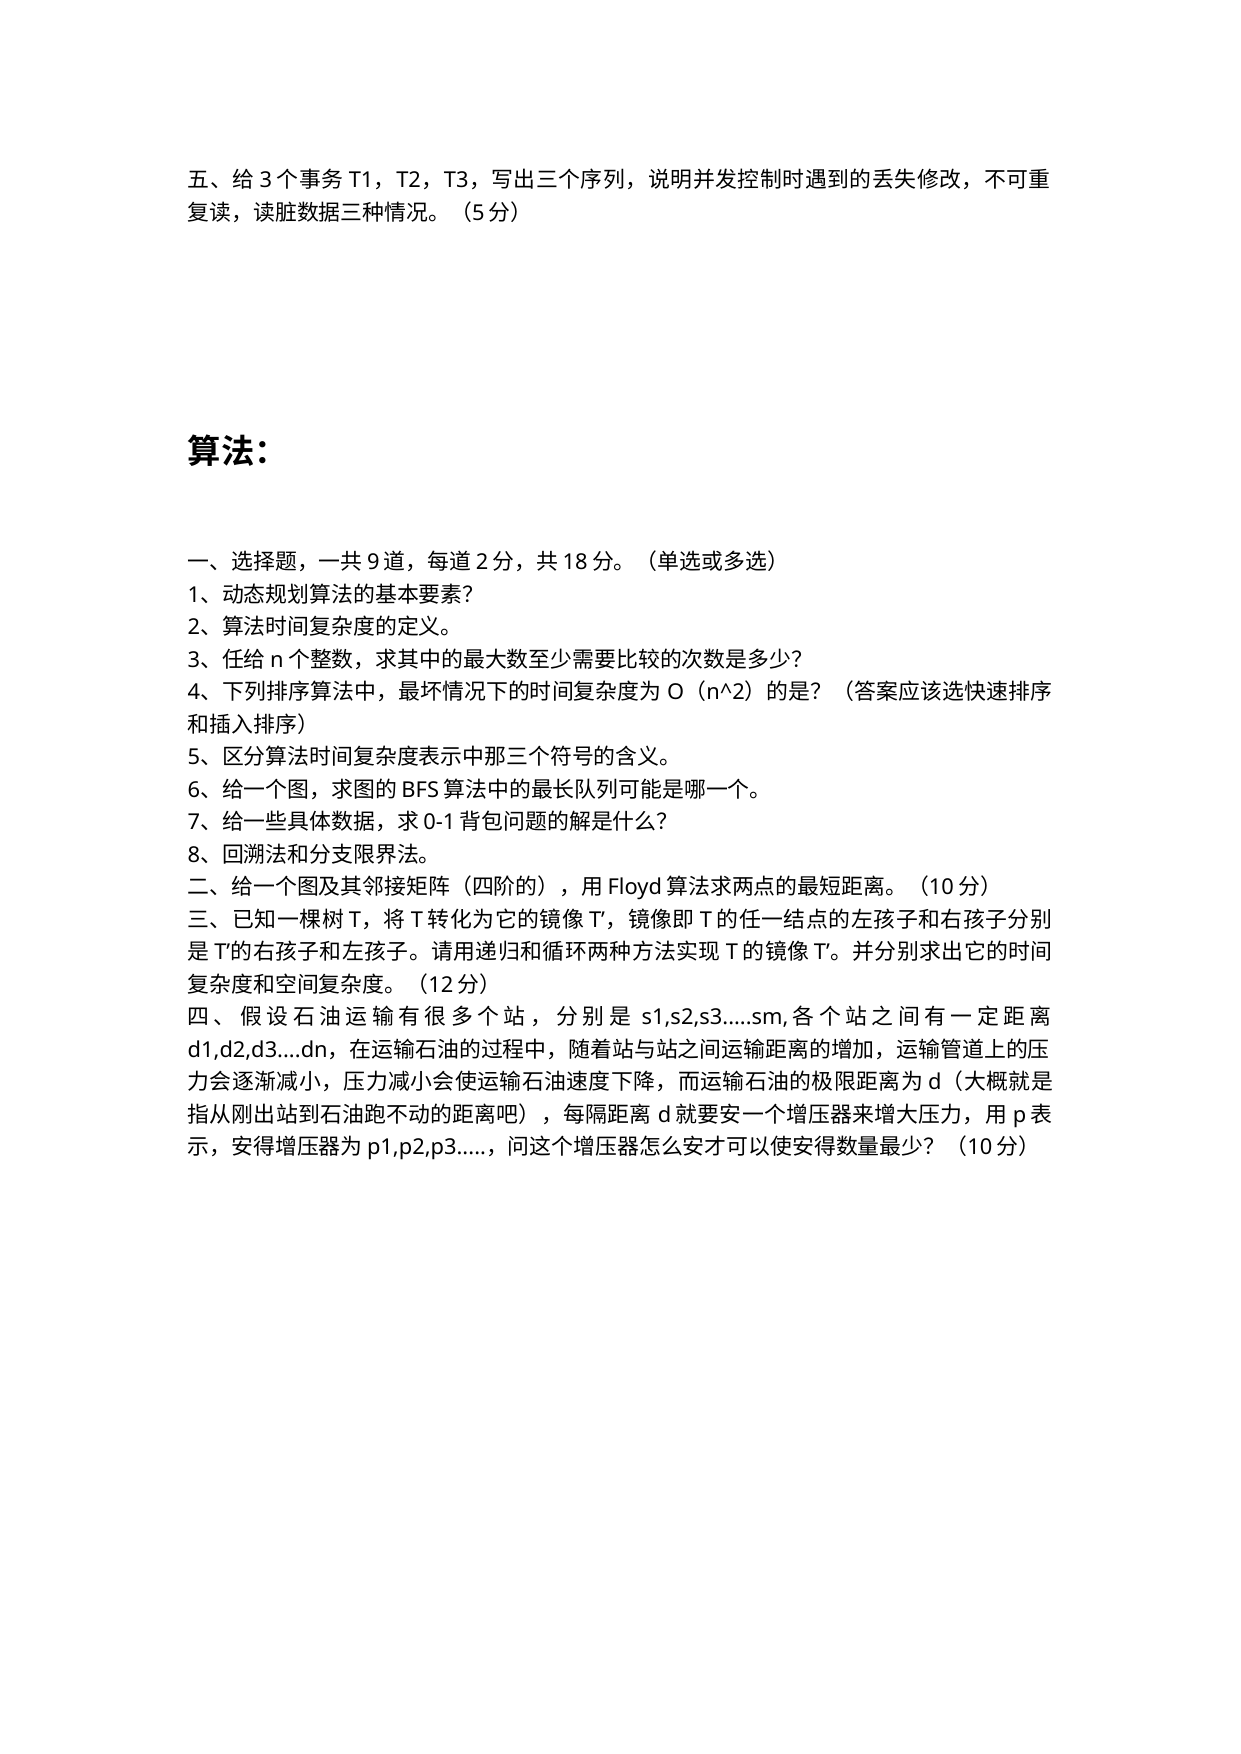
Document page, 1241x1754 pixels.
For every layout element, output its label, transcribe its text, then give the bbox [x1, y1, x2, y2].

text 7、给一些具体数据，求0-1背包问题的解是什么？ [187, 804, 1053, 836]
text 6、给一个图，求图的BFS算法中的最长队列可能是哪一个。 [187, 771, 1053, 804]
subtitle 算法： [187, 417, 1053, 482]
text 4、下列排序算法中，最坏情况下的时间复杂度为O（n^2）的是？（答案应该选快速排序和插入排序） [187, 674, 1053, 739]
text 2、算法时间复杂度的定义。 [187, 609, 1053, 641]
text 1、动态规划算法的基本要素？ [187, 576, 1053, 609]
text 三、已知一棵树T，将T转化为它的镜像T’，镜像即T的任一结点的左孩子和右孩子分别是T’的右孩子和左孩子。请用递归和循环两种方法实现T的镜像T’。并分别求出它的时间复杂度和空间复杂度。（12分） [187, 901, 1053, 999]
text 四、假设石油运输有很多个站，分别是s1,s2,s3.....sm,各个站之间有一定距离d1,d2,d3....dn，在运输石油的过程中，随着站与站之间运输距离的增加，运输管道上的压力会逐渐减小，压力减小会使运输石油速度下降，而运输石油的极限距离为d（大概就是指从刚出站到石油跑不动的距离吧），每隔距离d就要安一个增压器来增大压力，用p表示，安得增压器为p1,p2,p3.....，问这个增压器怎么安才可以使安得数量最少？（10分） [187, 999, 1053, 1161]
text 3、任给n个整数，求其中的最大数至少需要比较的次数是多少？ [187, 641, 1053, 674]
text 五、给3个事务T1，T2，T3，写出三个序列，说明并发控制时遇到的丢失修改，不可重复读，读脏数据三种情况。（5分） [187, 162, 1053, 227]
text 二、给一个图及其邻接矩阵（四阶的），用Floyd算法求两点的最短距离。（10分） [187, 869, 1053, 901]
text 一、选择题，一共9道，每道2分，共18分。（单选或多选） [187, 544, 1053, 576]
text 8、回溯法和分支限界法。 [187, 836, 1053, 869]
text 5、区分算法时间复杂度表示中那三个符号的含义。 [187, 739, 1053, 771]
